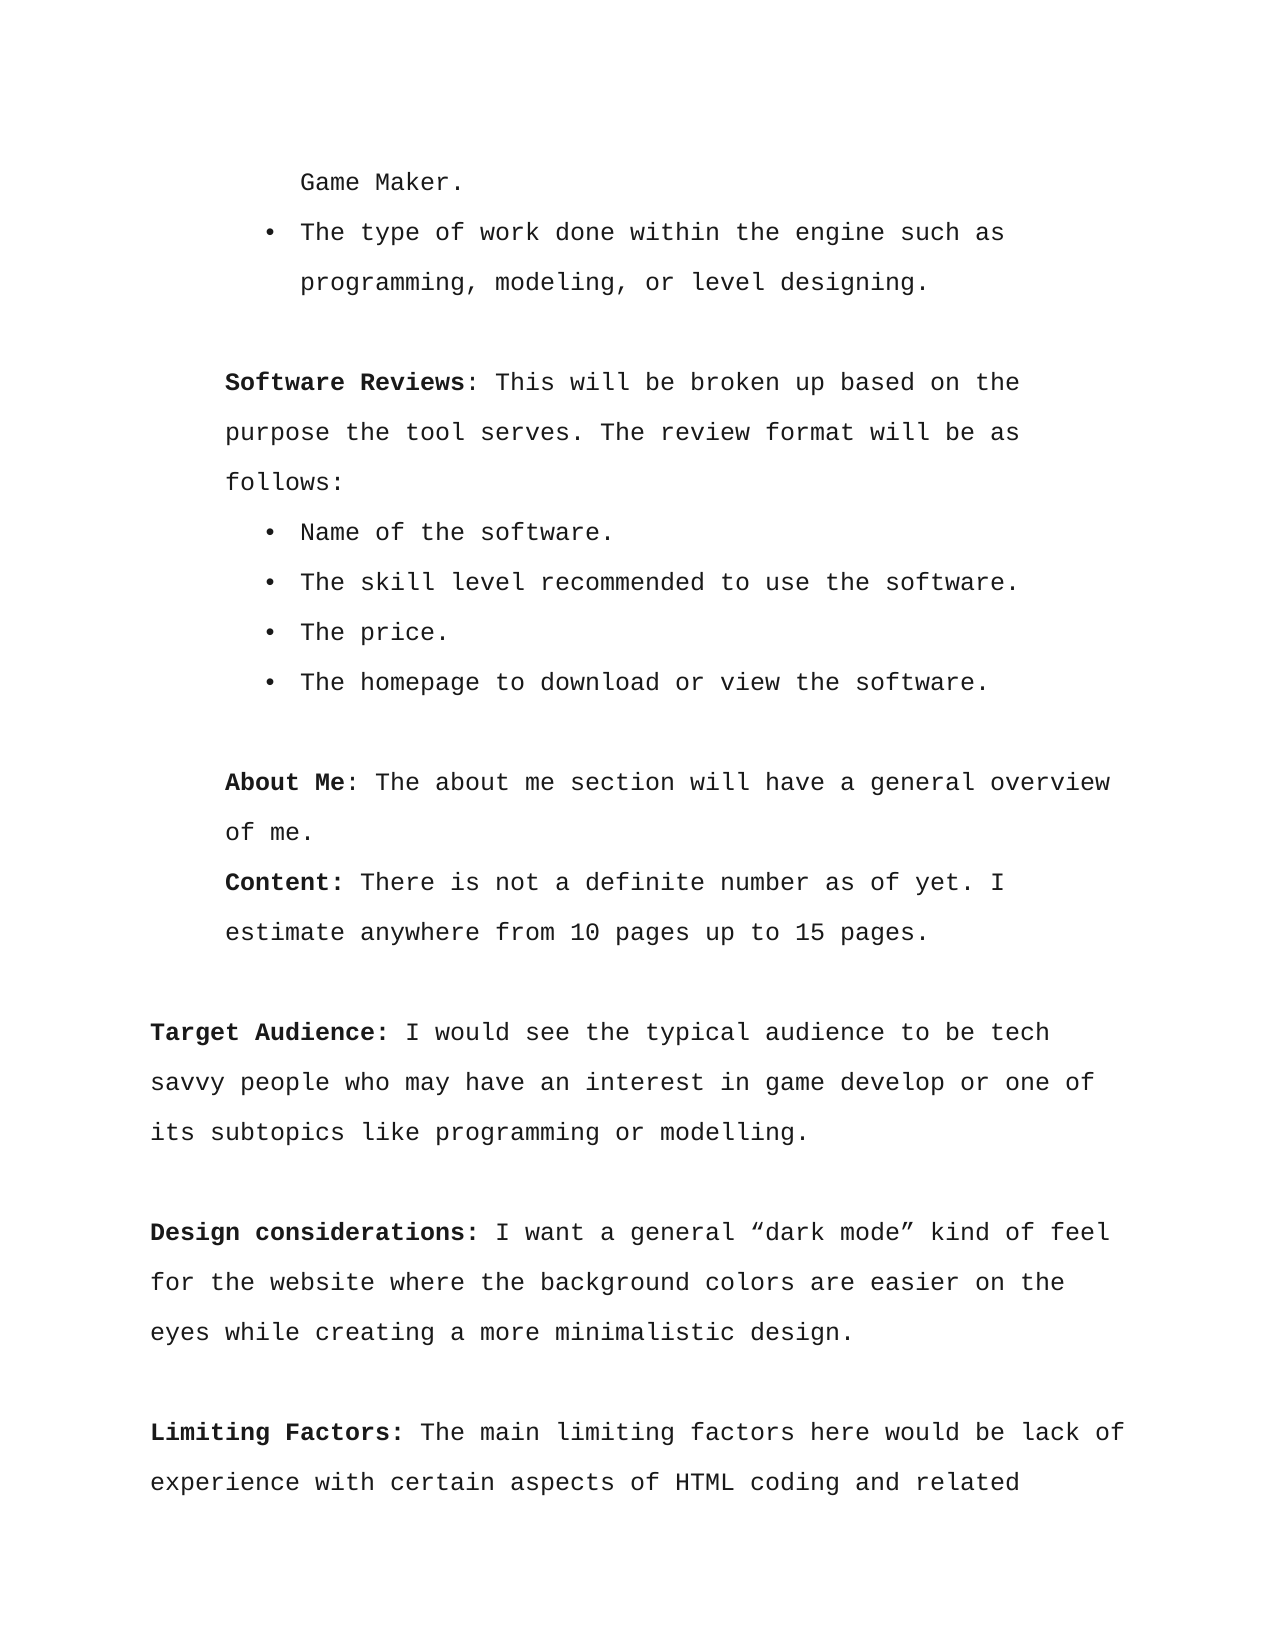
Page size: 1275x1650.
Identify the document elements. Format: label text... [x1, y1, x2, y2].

list Name of the software. [262, 500, 1125, 550]
list The homepage to download or view the software. [262, 650, 1125, 700]
text Design considerations: I want a general “dark mode” kind of feel for the website where the background colors are easier on the eyes while creating a more minimalistic design. [150, 1200, 1125, 1350]
text Content: There is not a definite number as of yet. I estimate anywhere from 10 pages up to 15 pages. [225, 850, 1125, 950]
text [150, 1400, 1125, 1500]
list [262, 150, 1125, 200]
list The skill level recommended to use the software. [262, 550, 1125, 600]
text Target Audience: I would see the typical audience to be tech savvy people who may have an interest in game develop or one of its subtopics like programming or modelling. [150, 1000, 1125, 1150]
list The type of work done within the engine such as programming, modeling, or level designing. [262, 200, 1125, 300]
list The price. [262, 600, 1125, 650]
text About Me: The about me section will have a general overview of me. [225, 750, 1125, 850]
text Software Reviews: This will be broken up based on the purpose the tool serves. The review format will be as follows: [225, 350, 1125, 500]
